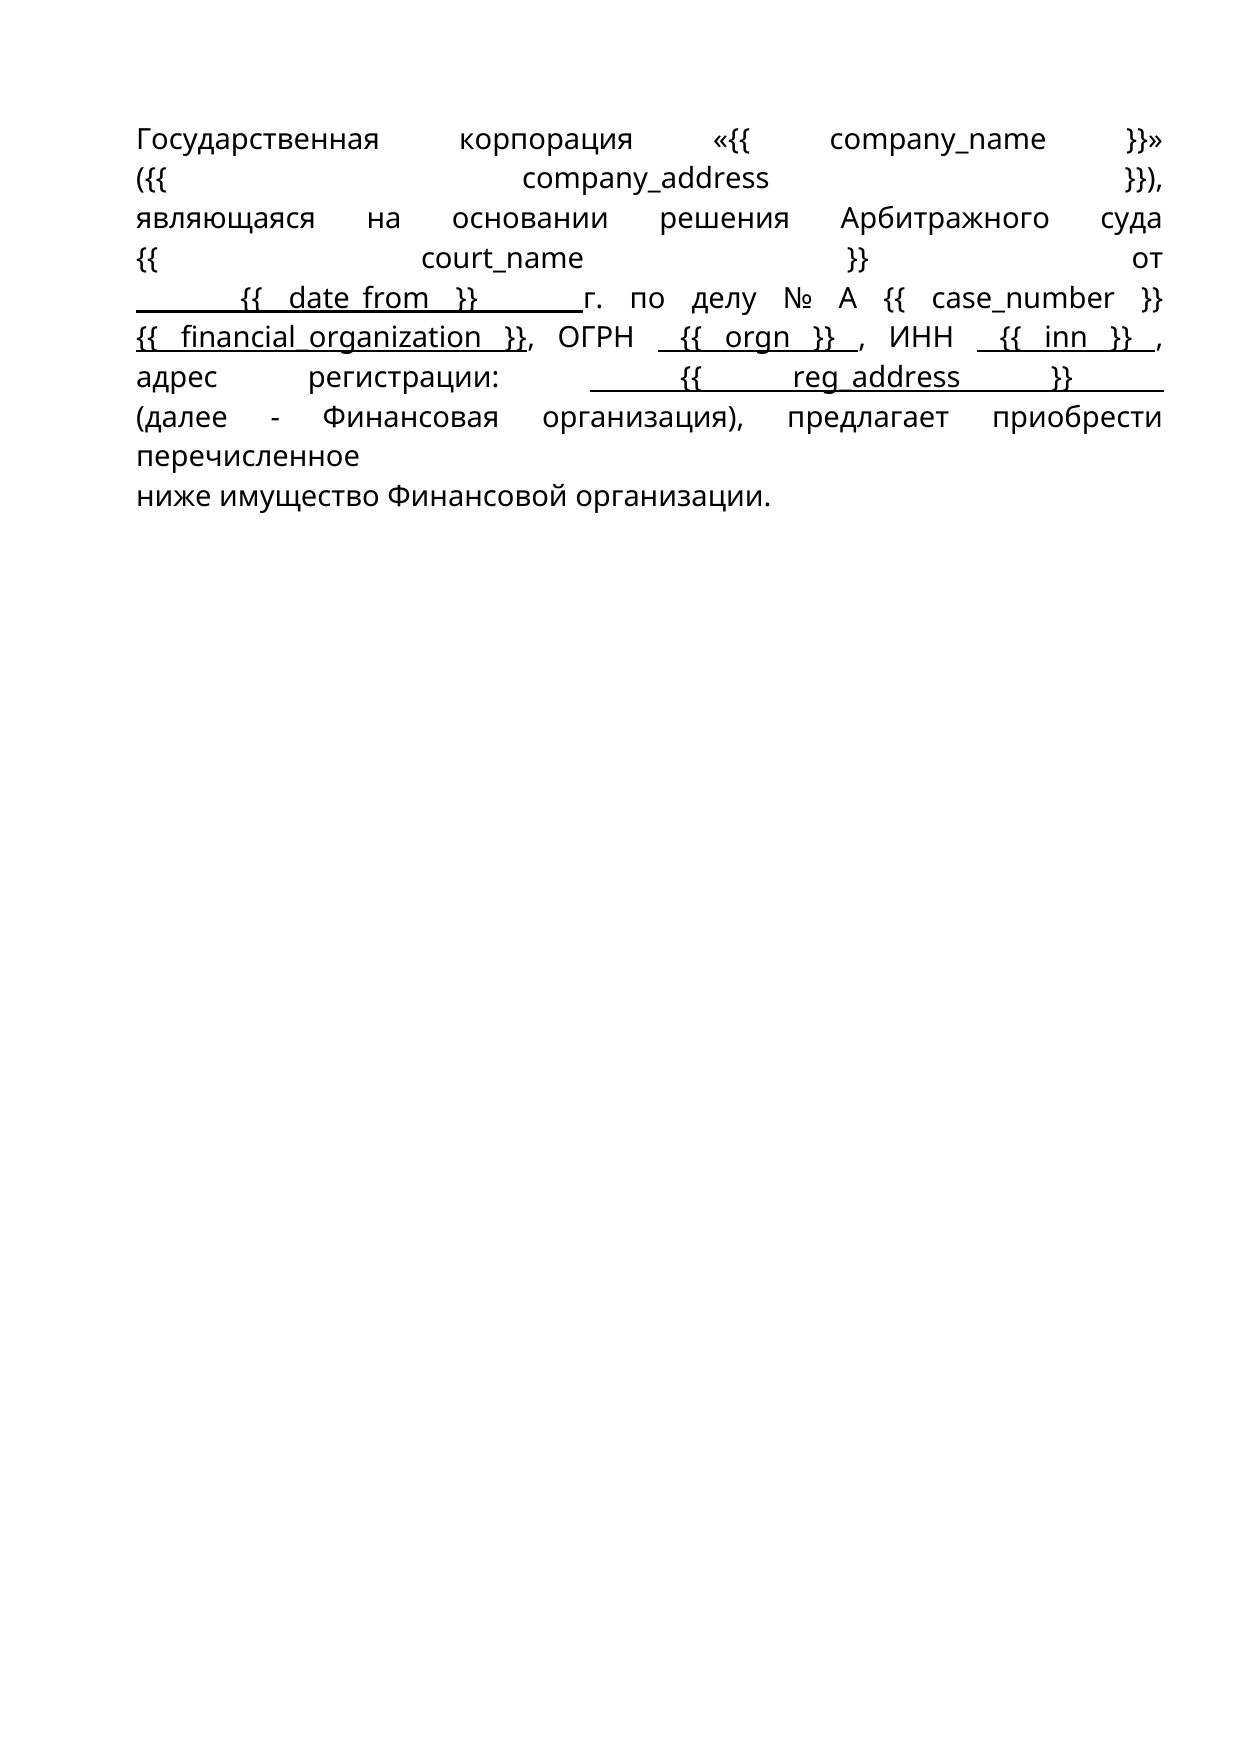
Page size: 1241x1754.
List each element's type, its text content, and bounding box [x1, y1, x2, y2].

text Государственная корпорация «{{ company_name }}» ({{ company_address }}), являющаяся на основании решения Арбитражного суда {{ court_name }} от {{ date_from }} г. по делу № A {{ case_number }} {{ financial_organization }}, ОГРН {{ orgn }} , ИНН {{ inn }} , адрес регистрации: {{ reg_address }} (далее - Финансовая организация), предлагает приобрести перечисленное ниже имущество Финансовой организации. [136, 118, 1163, 515]
